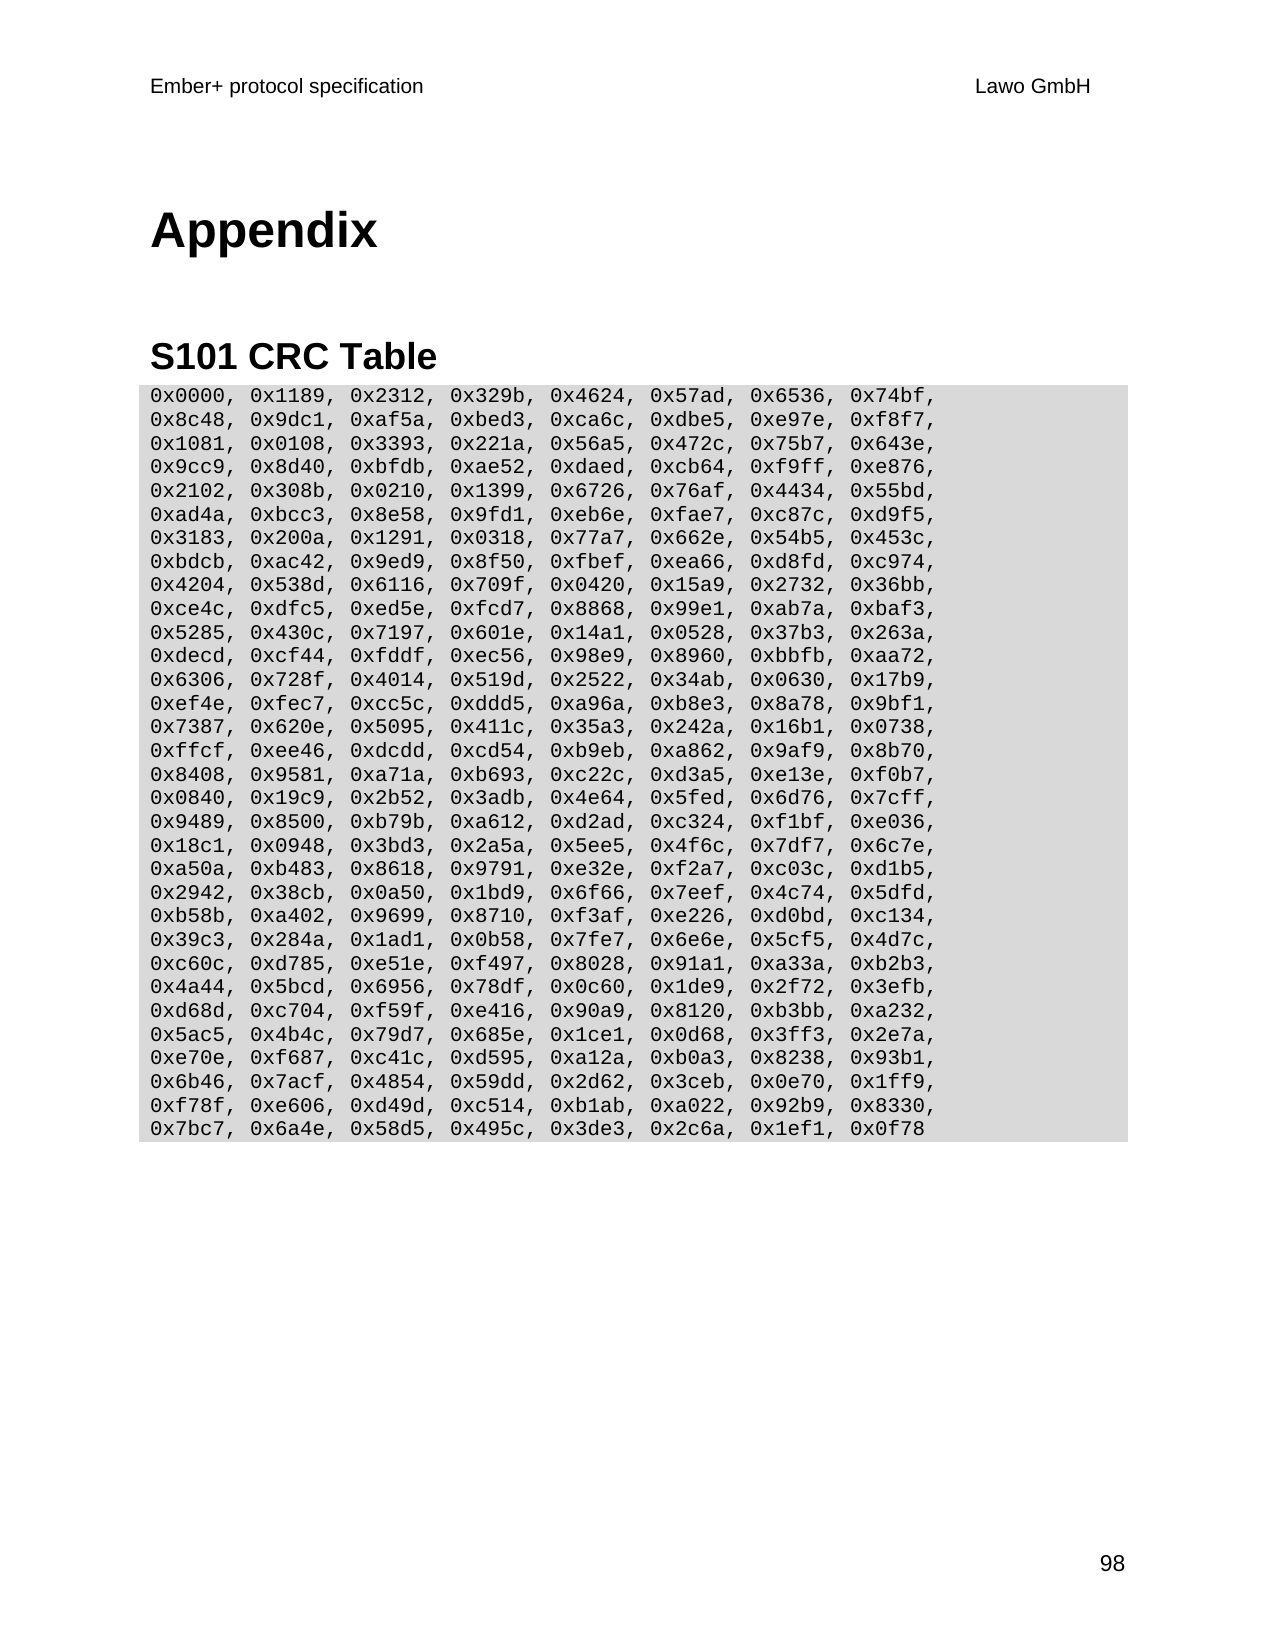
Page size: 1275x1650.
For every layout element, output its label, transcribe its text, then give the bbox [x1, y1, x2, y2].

subtitle Appendix [150, 200, 1125, 257]
table_header 0x0000, 0x1189, 0x2312, 0x329b, 0x4624, 0x57ad, 0x6536, 0x74bf, 0x8c48, 0x9dc1, 0xaf5a, 0xbed3, 0xca6c, 0xdbe5, 0xe97e, 0xf8f7, 0x1081, 0x0108, 0x3393, 0x221a, 0x56a5, 0x472c, 0x75b7, 0x643e, 0x9cc9, 0x8d40, 0xbfdb, 0xae52, 0xdaed, 0xcb64, 0xf9ff, 0xe876, 0x2102, 0x308b, 0x0210, 0x1399, 0x6726, 0x76af, 0x4434, 0x55bd, 0xad4a, 0xbcc3, 0x8e58, 0x9fd1, 0xeb6e, 0xfae7, 0xc87c, 0xd9f5, 0x3183, 0x200a, 0x1291, 0x0318, 0x77a7, 0x662e, 0x54b5, 0x453c, 0xbdcb, 0xac42, 0x9ed9, 0x8f50, 0xfbef, 0xea66, 0xd8fd, 0xc974, 0x4204, 0x538d, 0x6116, 0x709f, 0x0420, 0x15a9, 0x2732, 0x36bb, 0xce4c, 0xdfc5, 0xed5e, 0xfcd7, 0x8868, 0x99e1, 0xab7a, 0xbaf3, 0x5285, 0x430c, 0x7197, 0x601e, 0x14a1, 0x0528, 0x37b3, 0x263a, 0xdecd, 0xcf44, 0xfddf, 0xec56, 0x98e9, 0x8960, 0xbbfb, 0xaa72, 0x6306, 0x728f, 0x4014, 0x519d, 0x2522, 0x34ab, 0x0630, 0x17b9, 0xef4e, 0xfec7, 0xcc5c, 0xddd5, 0xa96a, 0xb8e3, 0x8a78, 0x9bf1, 0x7387, 0x620e, 0x5095, 0x411c, 0x35a3, 0x242a, 0x16b1, 0x0738, 0xffcf, 0xee46, 0xdcdd, 0xcd54, 0xb9eb, 0xa862, 0x9af9, 0x8b70, 0x8408, 0x9581, 0xa71a, 0xb693, 0xc22c, 0xd3a5, 0xe13e, 0xf0b7, 0x0840, 0x19c9, 0x2b52, 0x3adb, 0x4e64, 0x5fed, 0x6d76, 0x7cff, 0x9489, 0x8500, 0xb79b, 0xa612, 0xd2ad, 0xc324, 0xf1bf, 0xe036, 0x18c1, 0x0948, 0x3bd3, 0x2a5a, 0x5ee5, 0x4f6c, 0x7df7, 0x6c7e, 0xa50a, 0xb483, 0x8618, 0x9791, 0xe32e, 0xf2a7, 0xc03c, 0xd1b5, 0x2942, 0x38cb, 0x0a50, 0x1bd9, 0x6f66, 0x7eef, 0x4c74, 0x5dfd, 0xb58b, 0xa402, 0x9699, 0x8710, 0xf3af, 0xe226, 0xd0bd, 0xc134, 0x39c3, 0x284a, 0x1ad1, 0x0b58, 0x7fe7, 0x6e6e, 0x5cf5, 0x4d7c, 0xc60c, 0xd785, 0xe51e, 0xf497, 0x8028, 0x91a1, 0xa33a, 0xb2b3, 0x4a44, 0x5bcd, 0x6956, 0x78df, 0x0c60, 0x1de9, 0x2f72, 0x3efb, 0xd68d, 0xc704, 0xf59f, 0xe416, 0x90a9, 0x8120, 0xb3bb, 0xa232, 0x5ac5, 0x4b4c, 0x79d7, 0x685e, 0x1ce1, 0x0d68, 0x3ff3, 0x2e7a, 0xe70e, 0xf687, 0xc41c, 0xd595, 0xa12a, 0xb0a3, 0x8238, 0x93b1, 0x6b46, 0x7acf, 0x4854, 0x59dd, 0x2d62, 0x3ceb, 0x0e70, 0x1ff9, 0xf78f, 0xe606, 0xd49d, 0xc514, 0xb1ab, 0xa022, 0x92b9, 0x8330, 0x7bc7, 0x6a4e, 0x58d5, 0x495c, 0x3de3, 0x2c6a, 0x1ef1, 0x0f78 [139, 385, 1128, 1142]
subtitle S101 CRC Table [150, 334, 1125, 377]
